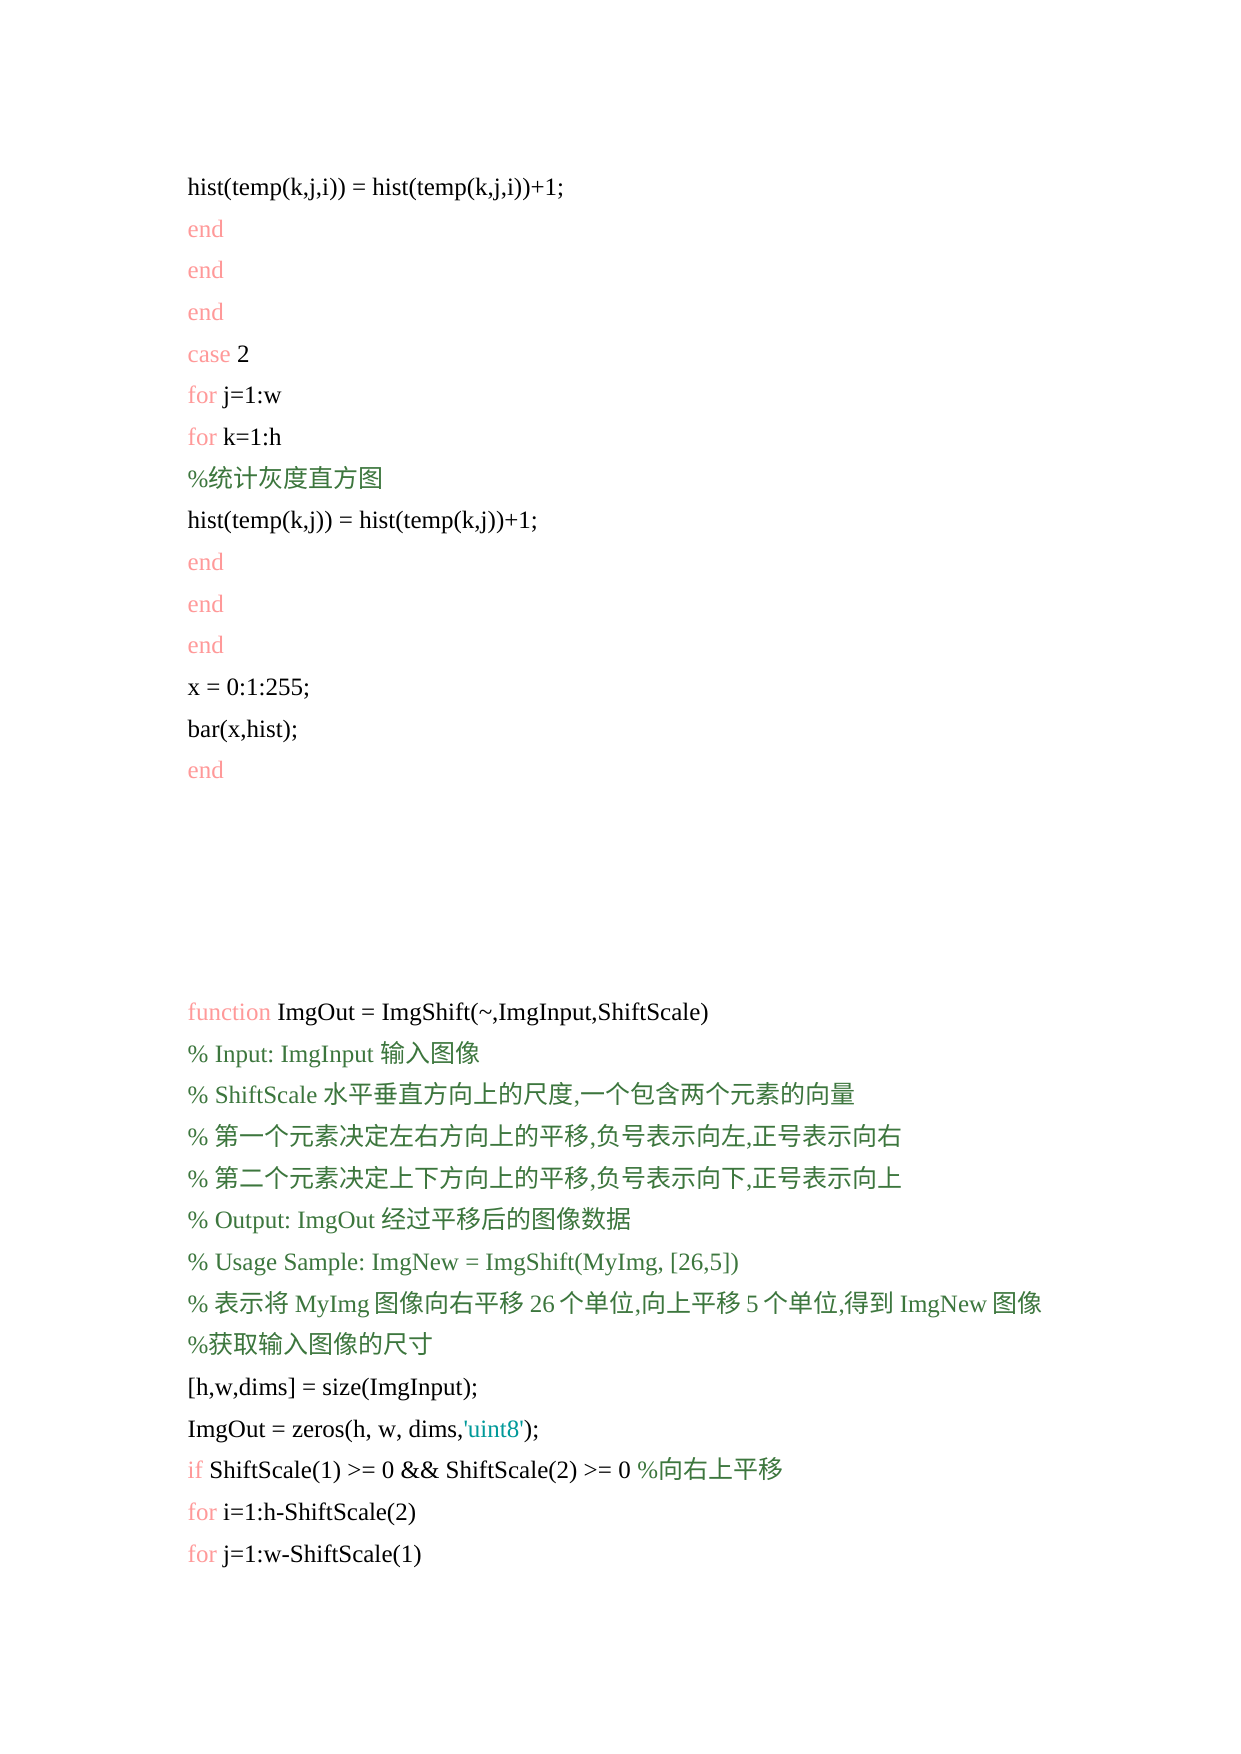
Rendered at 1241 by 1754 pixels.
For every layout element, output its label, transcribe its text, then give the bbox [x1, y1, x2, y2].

text % 第二个元素决定上下方向上的平移,负号表示向下,正号表示向上 [187, 1154, 1053, 1195]
text end [187, 204, 1053, 245]
text end [187, 620, 1053, 662]
text x = 0:1:255; [187, 662, 1053, 704]
text for i=1:h-ShiftScale(2) [187, 1487, 1053, 1529]
text % ShiftScale 水平垂直方向上的尺度,一个包含两个元素的向量 [187, 1070, 1053, 1112]
text hist(temp(k,j)) = hist(temp(k,j))+1; [187, 495, 1053, 537]
text for j=1:w-ShiftScale(1) [187, 1529, 1053, 1570]
text %获取输入图像的尺寸 [187, 1320, 1053, 1362]
text case 2 [187, 329, 1053, 370]
text if ShiftScale(1) >= 0 && ShiftScale(2) >= 0 %向右上平移 [187, 1445, 1053, 1487]
text %统计灰度直方图 [187, 454, 1053, 495]
text % 第一个元素决定左右方向上的平移,负号表示向左,正号表示向右 [187, 1112, 1053, 1154]
text hist(temp(k,j,i)) = hist(temp(k,j,i))+1; [187, 162, 1053, 204]
text bar(x,hist); [187, 704, 1053, 745]
text for k=1:h [187, 412, 1053, 454]
text % Input: ImgInput 输入图像 [187, 1029, 1053, 1070]
text % Output: ImgOut 经过平移后的图像数据 [187, 1195, 1053, 1237]
text end [187, 745, 1053, 787]
text for j=1:w [187, 370, 1053, 412]
text function ImgOut = ImgShift(~,ImgInput,ShiftScale) [187, 987, 1053, 1029]
text [h,w,dims] = size(ImgInput); [187, 1362, 1053, 1404]
text % Usage Sample: ImgNew = ImgShift(MyImg, [26,5]) [187, 1237, 1053, 1279]
text ImgOut = zeros(h, w, dims,'uint8'); [187, 1404, 1053, 1445]
text % 表示将MyImg图像向右平移26个单位,向上平移5个单位,得到ImgNew图像 [187, 1279, 1053, 1320]
text end [187, 579, 1053, 620]
text end [187, 245, 1053, 287]
text end [187, 537, 1053, 579]
text end [187, 287, 1053, 329]
